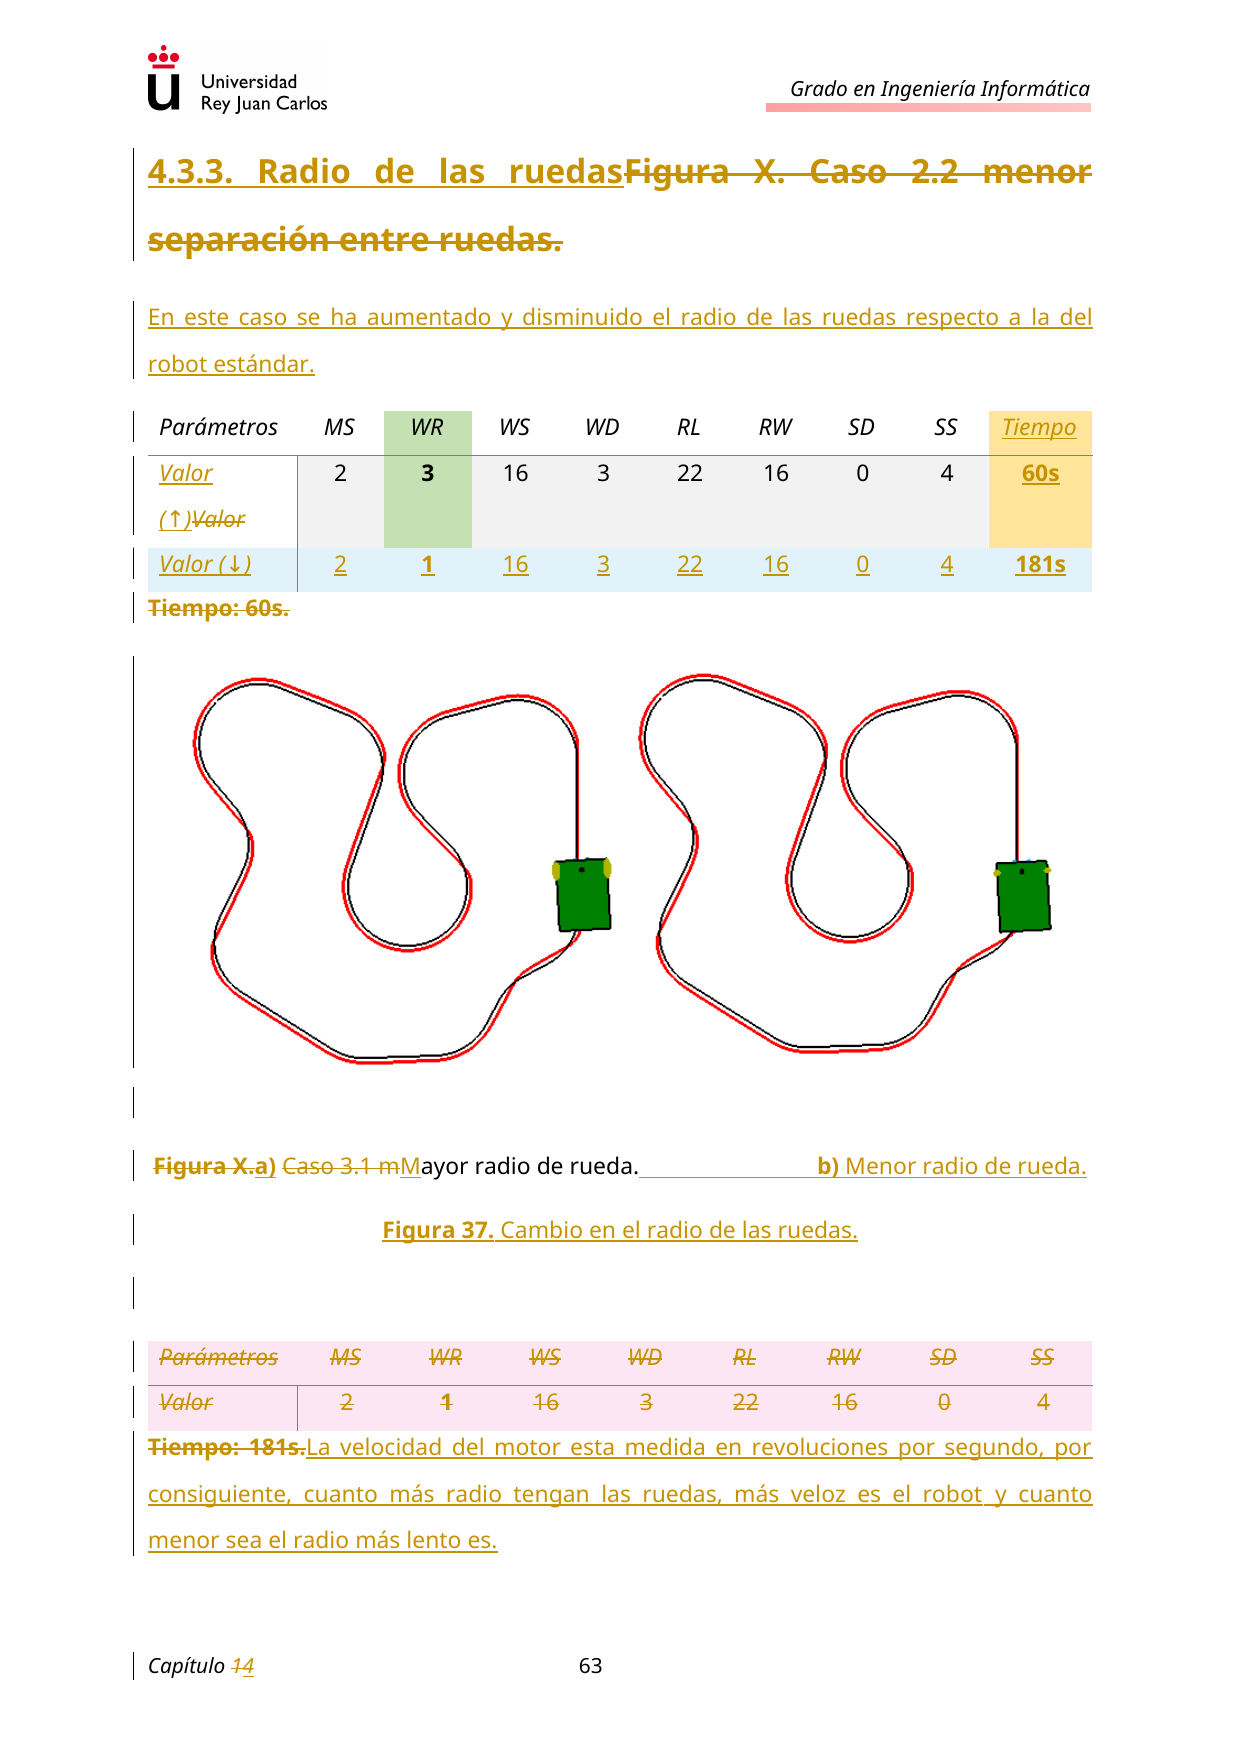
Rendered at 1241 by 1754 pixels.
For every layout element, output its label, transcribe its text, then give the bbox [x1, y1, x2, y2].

table_header WS [472, 411, 559, 455]
table_cell [989, 456, 1092, 548]
table_cell 22 [648, 456, 732, 548]
table_cell 2 [298, 456, 384, 548]
table_header WR [384, 411, 472, 455]
table_header WD [559, 411, 648, 455]
table_header RL [648, 411, 732, 455]
picture [148, 45, 327, 114]
table_header MS [297, 411, 384, 455]
table_header [989, 411, 1092, 455]
table_header Parámetros [148, 411, 297, 455]
picture [177, 655, 1064, 1068]
table_header RW [732, 411, 820, 455]
table_cell 4 [905, 456, 988, 548]
table_cell 3 [559, 456, 648, 548]
table_header SD [820, 411, 905, 455]
table_cell 16 [472, 456, 559, 548]
table_cell [148, 456, 297, 548]
table_cell 0 [820, 456, 905, 548]
table_header SS [905, 411, 988, 455]
table_cell 3 [384, 456, 472, 548]
text ayor radio de rueda. [148, 1150, 1092, 1181]
table_cell 16 [732, 456, 820, 548]
